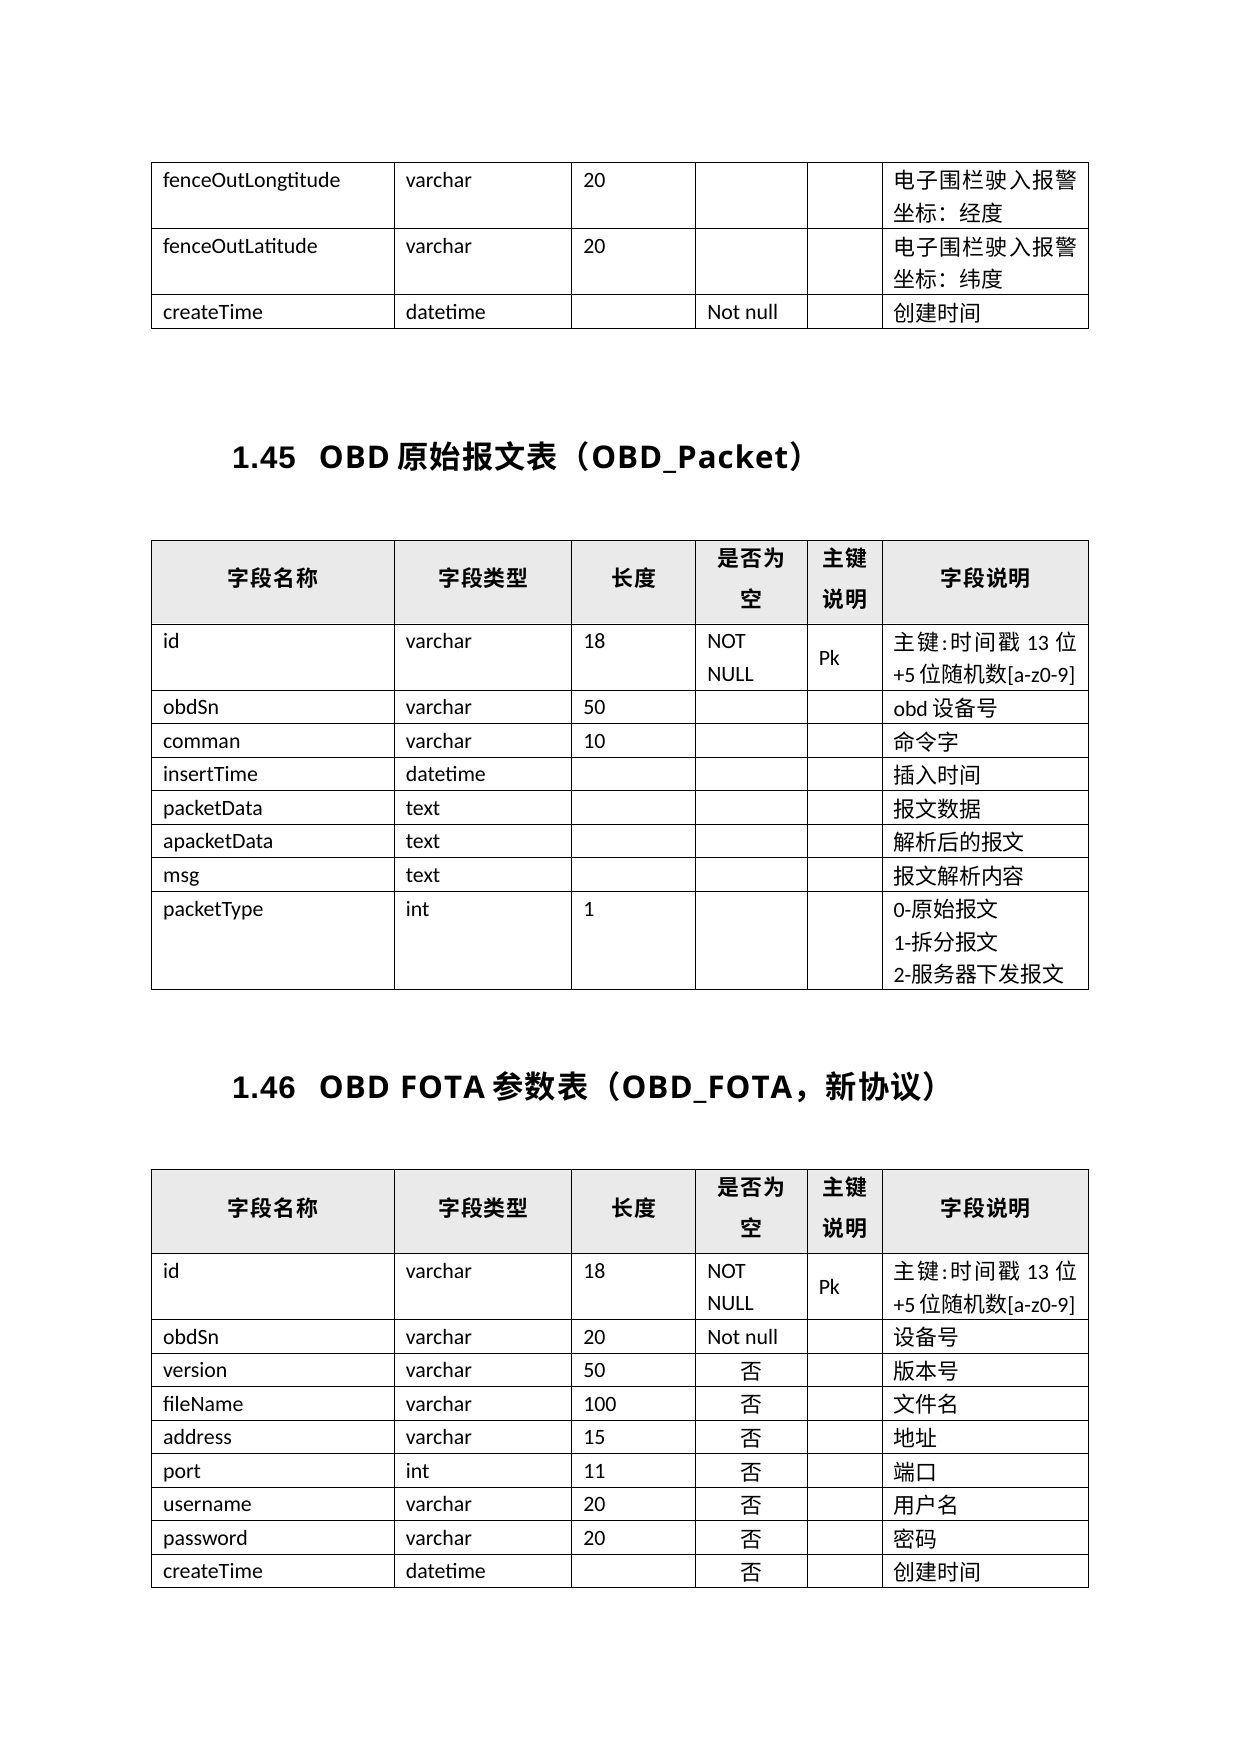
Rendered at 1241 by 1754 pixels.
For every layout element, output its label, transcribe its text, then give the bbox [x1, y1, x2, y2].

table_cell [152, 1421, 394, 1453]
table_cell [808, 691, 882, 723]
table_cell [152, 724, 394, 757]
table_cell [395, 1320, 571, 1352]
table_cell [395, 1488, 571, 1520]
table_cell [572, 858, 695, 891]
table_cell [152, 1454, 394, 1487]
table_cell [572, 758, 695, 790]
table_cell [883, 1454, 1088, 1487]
subtitle OBD FOTA参数表（OBD_FOTA，新协议） [232, 1052, 1053, 1117]
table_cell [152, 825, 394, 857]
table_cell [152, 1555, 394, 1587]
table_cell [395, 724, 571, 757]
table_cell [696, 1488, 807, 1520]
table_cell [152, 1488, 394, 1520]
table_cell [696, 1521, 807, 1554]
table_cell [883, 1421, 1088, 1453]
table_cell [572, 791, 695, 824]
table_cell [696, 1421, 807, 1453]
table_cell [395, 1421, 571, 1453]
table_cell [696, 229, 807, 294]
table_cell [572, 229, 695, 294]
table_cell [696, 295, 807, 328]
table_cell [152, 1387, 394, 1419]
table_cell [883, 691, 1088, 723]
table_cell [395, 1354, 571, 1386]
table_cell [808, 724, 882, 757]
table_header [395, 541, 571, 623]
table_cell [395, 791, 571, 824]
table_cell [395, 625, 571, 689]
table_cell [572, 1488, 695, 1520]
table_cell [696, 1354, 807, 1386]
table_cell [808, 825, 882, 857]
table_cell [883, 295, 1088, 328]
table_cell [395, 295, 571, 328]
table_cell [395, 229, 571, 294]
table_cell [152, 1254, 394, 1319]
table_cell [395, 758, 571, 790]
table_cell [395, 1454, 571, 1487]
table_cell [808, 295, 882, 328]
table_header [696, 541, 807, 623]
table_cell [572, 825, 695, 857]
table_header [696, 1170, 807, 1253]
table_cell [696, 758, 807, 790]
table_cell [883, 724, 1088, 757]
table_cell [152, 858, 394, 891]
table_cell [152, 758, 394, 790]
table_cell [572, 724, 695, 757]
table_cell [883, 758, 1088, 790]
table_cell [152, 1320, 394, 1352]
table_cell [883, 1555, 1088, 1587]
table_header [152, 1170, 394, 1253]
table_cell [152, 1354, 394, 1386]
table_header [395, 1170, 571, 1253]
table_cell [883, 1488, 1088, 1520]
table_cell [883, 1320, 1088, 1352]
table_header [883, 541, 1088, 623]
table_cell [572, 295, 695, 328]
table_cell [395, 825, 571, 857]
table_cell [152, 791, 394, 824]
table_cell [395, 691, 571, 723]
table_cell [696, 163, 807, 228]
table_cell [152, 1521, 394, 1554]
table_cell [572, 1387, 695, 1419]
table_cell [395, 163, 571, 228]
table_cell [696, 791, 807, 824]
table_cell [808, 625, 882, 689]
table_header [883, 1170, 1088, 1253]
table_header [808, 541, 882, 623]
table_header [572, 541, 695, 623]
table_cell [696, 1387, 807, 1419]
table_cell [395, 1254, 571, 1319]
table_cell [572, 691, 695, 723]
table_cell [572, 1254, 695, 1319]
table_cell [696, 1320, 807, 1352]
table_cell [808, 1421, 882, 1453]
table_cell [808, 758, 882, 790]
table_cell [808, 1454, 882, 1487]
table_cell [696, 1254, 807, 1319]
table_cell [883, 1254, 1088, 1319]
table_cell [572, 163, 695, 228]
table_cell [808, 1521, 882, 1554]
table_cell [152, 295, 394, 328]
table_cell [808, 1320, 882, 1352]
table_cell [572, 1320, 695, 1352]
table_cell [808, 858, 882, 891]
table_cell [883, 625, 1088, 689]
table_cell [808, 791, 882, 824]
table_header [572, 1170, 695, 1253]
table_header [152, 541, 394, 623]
subtitle OBD原始报文表（OBD_Packet） [232, 423, 1053, 488]
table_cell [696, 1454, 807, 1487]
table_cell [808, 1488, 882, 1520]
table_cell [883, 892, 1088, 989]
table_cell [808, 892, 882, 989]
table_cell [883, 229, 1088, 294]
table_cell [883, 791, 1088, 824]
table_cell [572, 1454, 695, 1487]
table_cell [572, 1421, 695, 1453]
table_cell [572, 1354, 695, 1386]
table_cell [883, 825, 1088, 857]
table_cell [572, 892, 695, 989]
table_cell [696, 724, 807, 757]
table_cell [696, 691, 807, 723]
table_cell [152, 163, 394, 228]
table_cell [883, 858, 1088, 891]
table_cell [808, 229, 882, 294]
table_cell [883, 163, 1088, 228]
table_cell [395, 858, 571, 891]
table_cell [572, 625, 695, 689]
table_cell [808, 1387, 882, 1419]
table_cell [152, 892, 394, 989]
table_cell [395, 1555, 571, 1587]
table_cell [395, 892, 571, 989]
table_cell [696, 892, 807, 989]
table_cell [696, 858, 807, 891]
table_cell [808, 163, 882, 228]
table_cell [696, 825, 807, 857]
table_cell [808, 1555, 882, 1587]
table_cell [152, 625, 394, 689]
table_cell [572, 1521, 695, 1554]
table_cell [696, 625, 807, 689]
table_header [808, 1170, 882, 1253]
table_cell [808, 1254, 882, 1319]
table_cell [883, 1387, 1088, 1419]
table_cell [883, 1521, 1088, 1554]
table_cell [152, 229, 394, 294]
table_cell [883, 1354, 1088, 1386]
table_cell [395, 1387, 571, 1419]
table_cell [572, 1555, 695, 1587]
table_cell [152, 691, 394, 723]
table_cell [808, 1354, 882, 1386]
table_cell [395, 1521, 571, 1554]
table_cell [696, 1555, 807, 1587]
